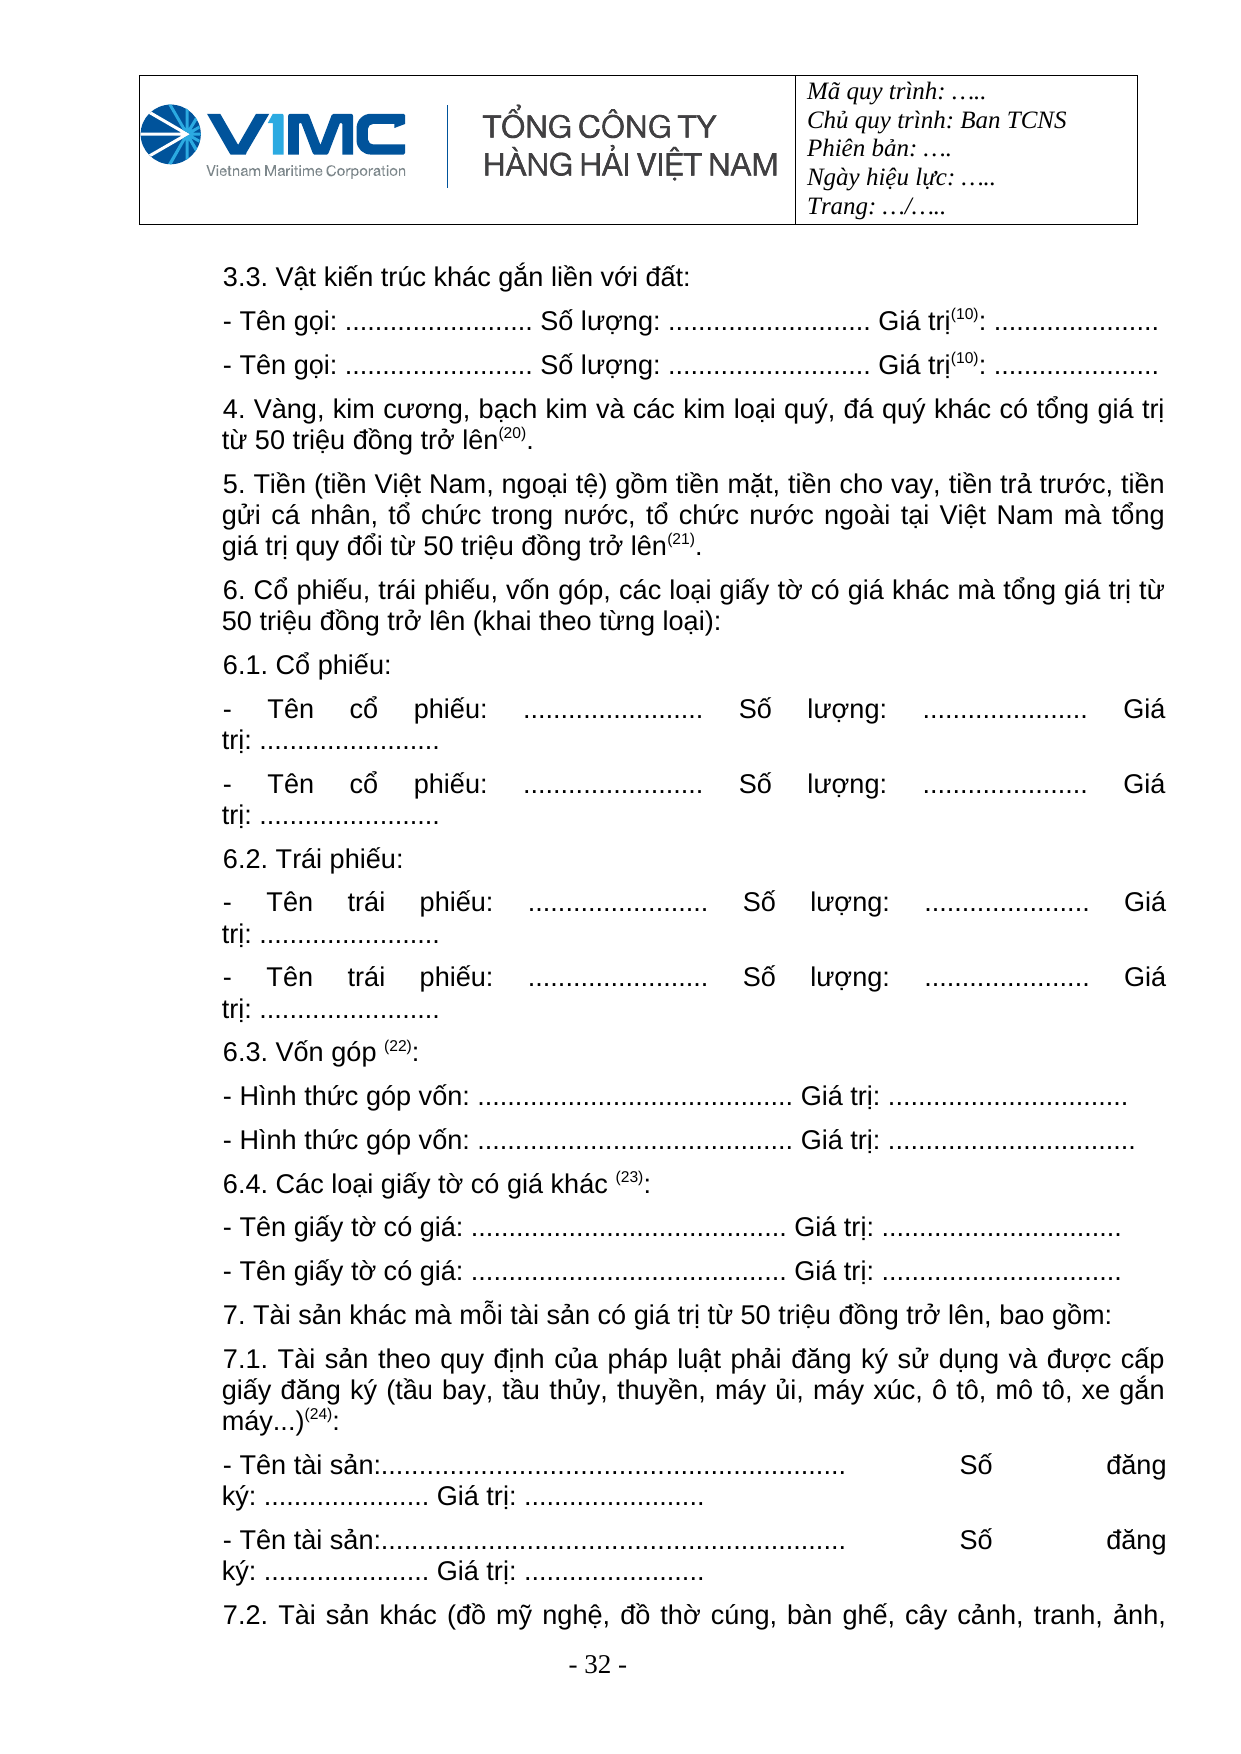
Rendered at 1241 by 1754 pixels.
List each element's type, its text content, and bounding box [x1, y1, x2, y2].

text - Tên tài sản: ........................ Số đăng ký: ...................... Giá trị: ........................ [222, 1524, 1166, 1586]
text 6.3. Vốn góp (22): [222, 1036, 1166, 1068]
text - Tên trái phiếu: ........................ Số lượng: ...................... Giá trị: ........................ [222, 886, 1166, 949]
text 3.3. Vật kiến trúc khác gắn liền với đất: [222, 261, 1166, 293]
text - Hình thức góp vốn: .......................................... Giá trị: ................................ [222, 1080, 1166, 1111]
text 6.4. Các loại giấy tờ có giá khác (23): [222, 1168, 1166, 1199]
text - Tên giấy tờ có giá: .......................................... Giá trị: ................................ [222, 1255, 1166, 1286]
text - Tên cổ phiếu: ........................ Số lượng: ...................... Giá trị: ........................ [222, 768, 1166, 830]
text - Tên giấy tờ có giá: .......................................... Giá trị: ................................ [222, 1211, 1166, 1243]
text - Hình thức góp vốn: .......................................... Giá trị: ................................. [222, 1124, 1166, 1155]
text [222, 1599, 1166, 1630]
text 7. Tài sản khác mà mỗi tài sản có giá trị từ 50 triệu đồng trở lên, bao gồm: [222, 1299, 1166, 1330]
text 6.2. Trái phiếu: [222, 843, 1166, 874]
text 6. Cổ phiếu, trái phiếu, vốn góp, các loại giấy tờ có giá khác mà tổng giá trị từ 50 triệu đồng trở lên (khai theo từng loại): [222, 574, 1166, 636]
text 6.1. Cổ phiếu: [222, 649, 1166, 680]
text - Tên gọi: ......................... Số lượng: ........................... Giá trị(10): ...................... [222, 349, 1166, 380]
text - Tên cổ phiếu: ........................ Số lượng: ...................... Giá trị: ........................ [222, 693, 1166, 755]
text 7.1. Tài sản theo quy định của pháp luật phải đăng ký sử dụng và được cấp giấy đăng ký (tầu bay, tầu thủy, thuyền, máy ủi, máy xúc, ô tô, mô tô, xe gắn máy...)(24): [222, 1343, 1166, 1436]
text - Tên tài sản: ........................ Số đăng ký: ...................... Giá trị: ........................ [222, 1449, 1166, 1511]
text 5. Tiền (tiền Việt Nam, ngoại tệ) gồm tiền mặt, tiền cho vay, tiền trả trước, tiền gửi cá nhân, tổ chức trong nước, tổ chức nước ngoài tại Việt Nam mà tổng giá trị quy đổi từ 50 triệu đồng trở lên(21). [222, 468, 1166, 561]
text - Tên trái phiếu: ........................ Số lượng: ...................... Giá trị: ........................ [222, 961, 1166, 1024]
text - Tên gọi: ......................... Số lượng: ........................... Giá trị(10): ...................... [222, 305, 1166, 336]
text 4. Vàng, kim cương, bạch kim và các kim loại quý, đá quý khác có tổng giá trị từ 50 triệu đồng trở lên(20). [222, 393, 1166, 455]
